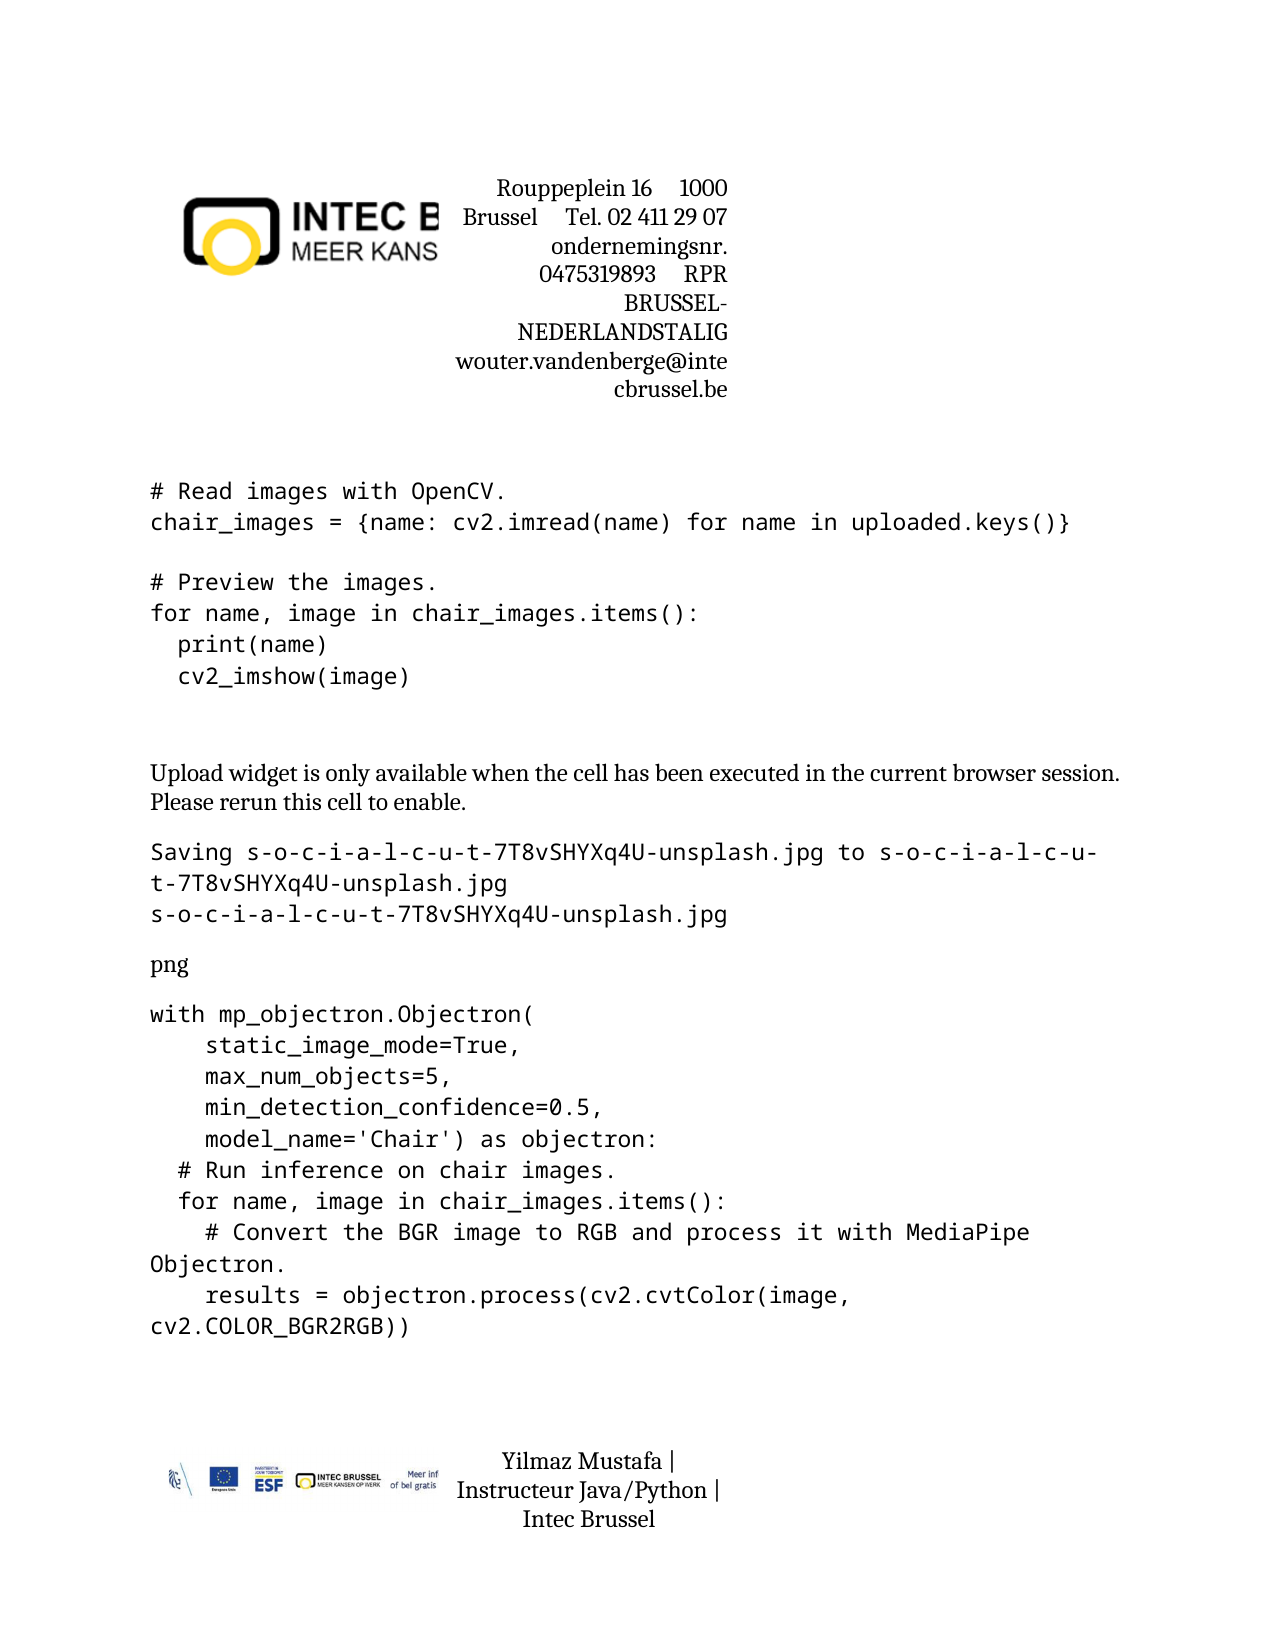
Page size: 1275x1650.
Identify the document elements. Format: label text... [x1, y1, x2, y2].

text Saving s-o-c-i-a-l-c-u-t-7T8vSHYXq4U-unsplash.jpg to s-o-c-i-a-l-c-u-t-7T8vSHYXq4U-unsplash.jpg s-o-c-i-a-l-c-u-t-7T8vSHYXq4U-unsplash.jpg [150, 835, 1125, 929]
picture [168, 1447, 439, 1512]
picture [168, 174, 439, 293]
text Upload widget is only available when the cell has been executed in the current browser session. Please rerun this cell to enable. [150, 759, 1125, 817]
text png [150, 950, 1125, 979]
